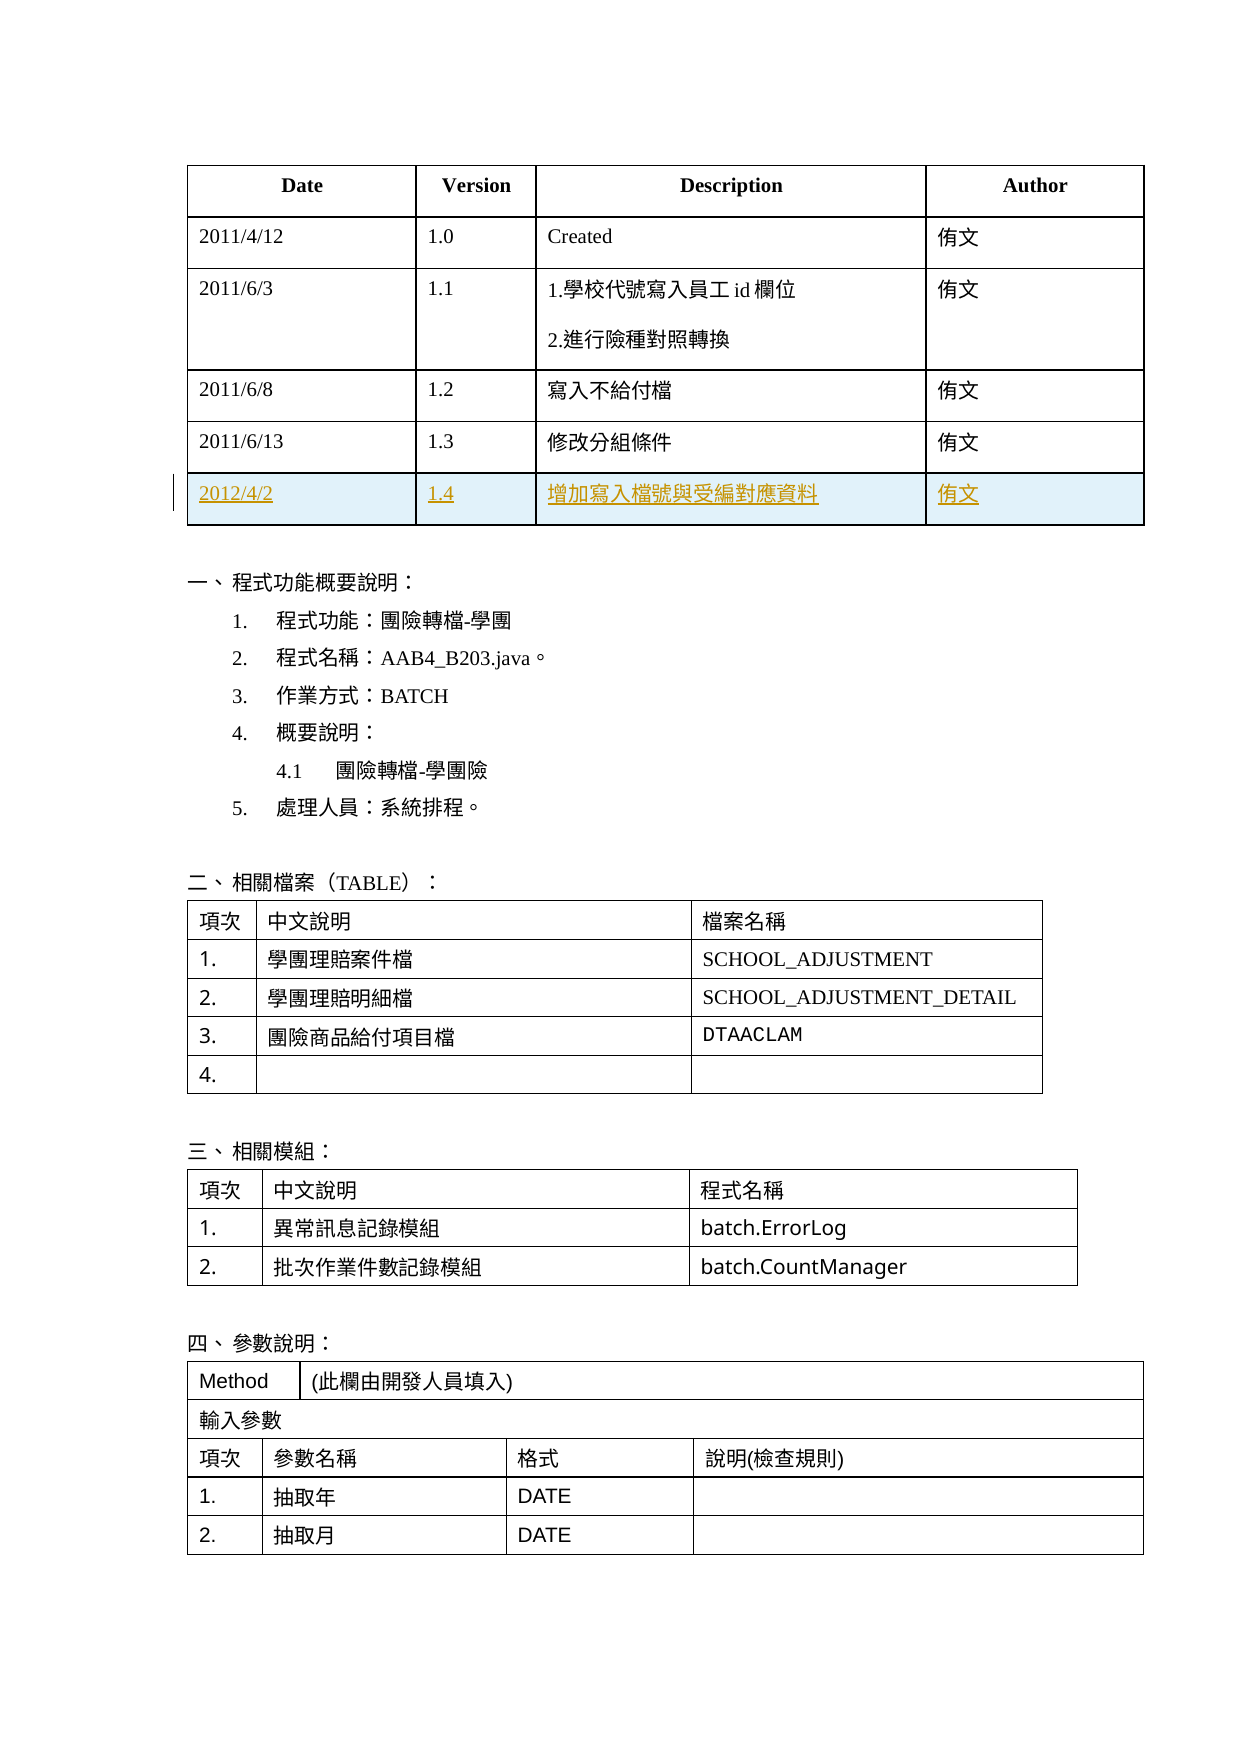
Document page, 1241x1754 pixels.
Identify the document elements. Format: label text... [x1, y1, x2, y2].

table_cell DATE [507, 1516, 693, 1553]
table_cell DATE [507, 1478, 693, 1515]
table_cell 輸入參數 [188, 1400, 1143, 1438]
table_cell 3. [188, 1017, 256, 1054]
table_cell 2. [188, 1247, 262, 1285]
list 程式功能：團險轉檔-學團 [232, 600, 1053, 638]
table_cell [188, 269, 415, 369]
table_cell batch.ErrorLog [690, 1209, 1077, 1246]
table_cell 團險商品給付項目檔 [257, 1017, 691, 1054]
table_cell 1.1 [417, 269, 535, 369]
table_header (此欄由開發人員填入) [301, 1362, 1143, 1399]
table_cell [188, 1478, 262, 1515]
table_header 中文說明 [263, 1170, 689, 1208]
table_cell DTAACLAM [692, 1017, 1042, 1054]
list 相關檔案（TABLE）： [187, 863, 1053, 900]
list 處理人員：系統排程。 [232, 788, 1053, 825]
table_cell SCHOOL_ADJUSTMENT_DETAIL [692, 979, 1042, 1016]
list 相關模組： [187, 1132, 1053, 1169]
table_header 項次 [188, 901, 256, 939]
table_cell 抽取年 [263, 1478, 506, 1515]
table_cell [692, 1056, 1042, 1093]
table_cell 學團理賠明細檔 [257, 979, 691, 1016]
table_cell 修改分組條件 [537, 422, 925, 472]
table_header Date [188, 166, 415, 216]
table_cell 1.2 [417, 371, 535, 421]
table_header Method [188, 1362, 299, 1399]
table_header 程式名稱 [690, 1170, 1077, 1208]
list 團險轉檔-學團險 [276, 750, 1053, 788]
table_cell 侑文 [927, 371, 1143, 421]
table_cell [694, 1516, 1143, 1553]
list 概要說明： [232, 713, 1053, 750]
table_cell 寫入不給付檔 [537, 371, 925, 421]
table_cell [188, 218, 415, 268]
table_cell SCHOOL_ADJUSTMENT [692, 940, 1042, 977]
table_cell 抽取月 [263, 1516, 506, 1553]
table_cell 說明(檢查規則) [694, 1439, 1143, 1476]
table_cell 1. [188, 940, 256, 977]
table_cell 項次 [188, 1439, 262, 1476]
table_cell 格式 [507, 1439, 693, 1476]
table_cell 1. [188, 1209, 262, 1246]
table_header 檔案名稱 [692, 901, 1042, 939]
table_cell 4. [188, 1056, 256, 1093]
table_cell 1.3 [417, 422, 535, 472]
table_cell 2. [188, 979, 256, 1016]
list 程式功能概要說明： [187, 563, 1053, 600]
table_cell 侑文 [927, 218, 1143, 268]
table_cell 1.學校代號寫入員工id欄位 2.進行險種對照轉換 [537, 269, 925, 369]
list 作業方式：BATCH [232, 675, 1053, 713]
list 參數說明： [187, 1323, 1053, 1361]
table_header Author [927, 166, 1143, 216]
table_cell [694, 1478, 1143, 1515]
table_cell 批次作業件數記錄模組 [263, 1247, 689, 1285]
table_cell 1.0 [417, 218, 535, 268]
table_cell batch.CountManager [690, 1247, 1077, 1285]
table_header Description [537, 166, 925, 216]
table_cell 2011/6/13 [188, 422, 415, 472]
table_cell 學團理賠案件檔 [257, 940, 691, 977]
table_header 項次 [188, 1170, 262, 1208]
table_cell 異常訊息記錄模組 [263, 1209, 689, 1246]
table_header Version [417, 166, 535, 216]
table_cell [257, 1056, 691, 1093]
table_cell 侑文 [927, 422, 1143, 472]
table_cell 參數名稱 [263, 1439, 506, 1476]
table_cell Created [537, 218, 925, 268]
table_header 中文說明 [257, 901, 691, 939]
list 程式名稱：AAB4_B203.java。 [232, 638, 1053, 675]
table_cell 侑文 [927, 269, 1143, 369]
table_cell 2011/6/8 [188, 371, 415, 421]
table_cell [188, 1516, 262, 1553]
